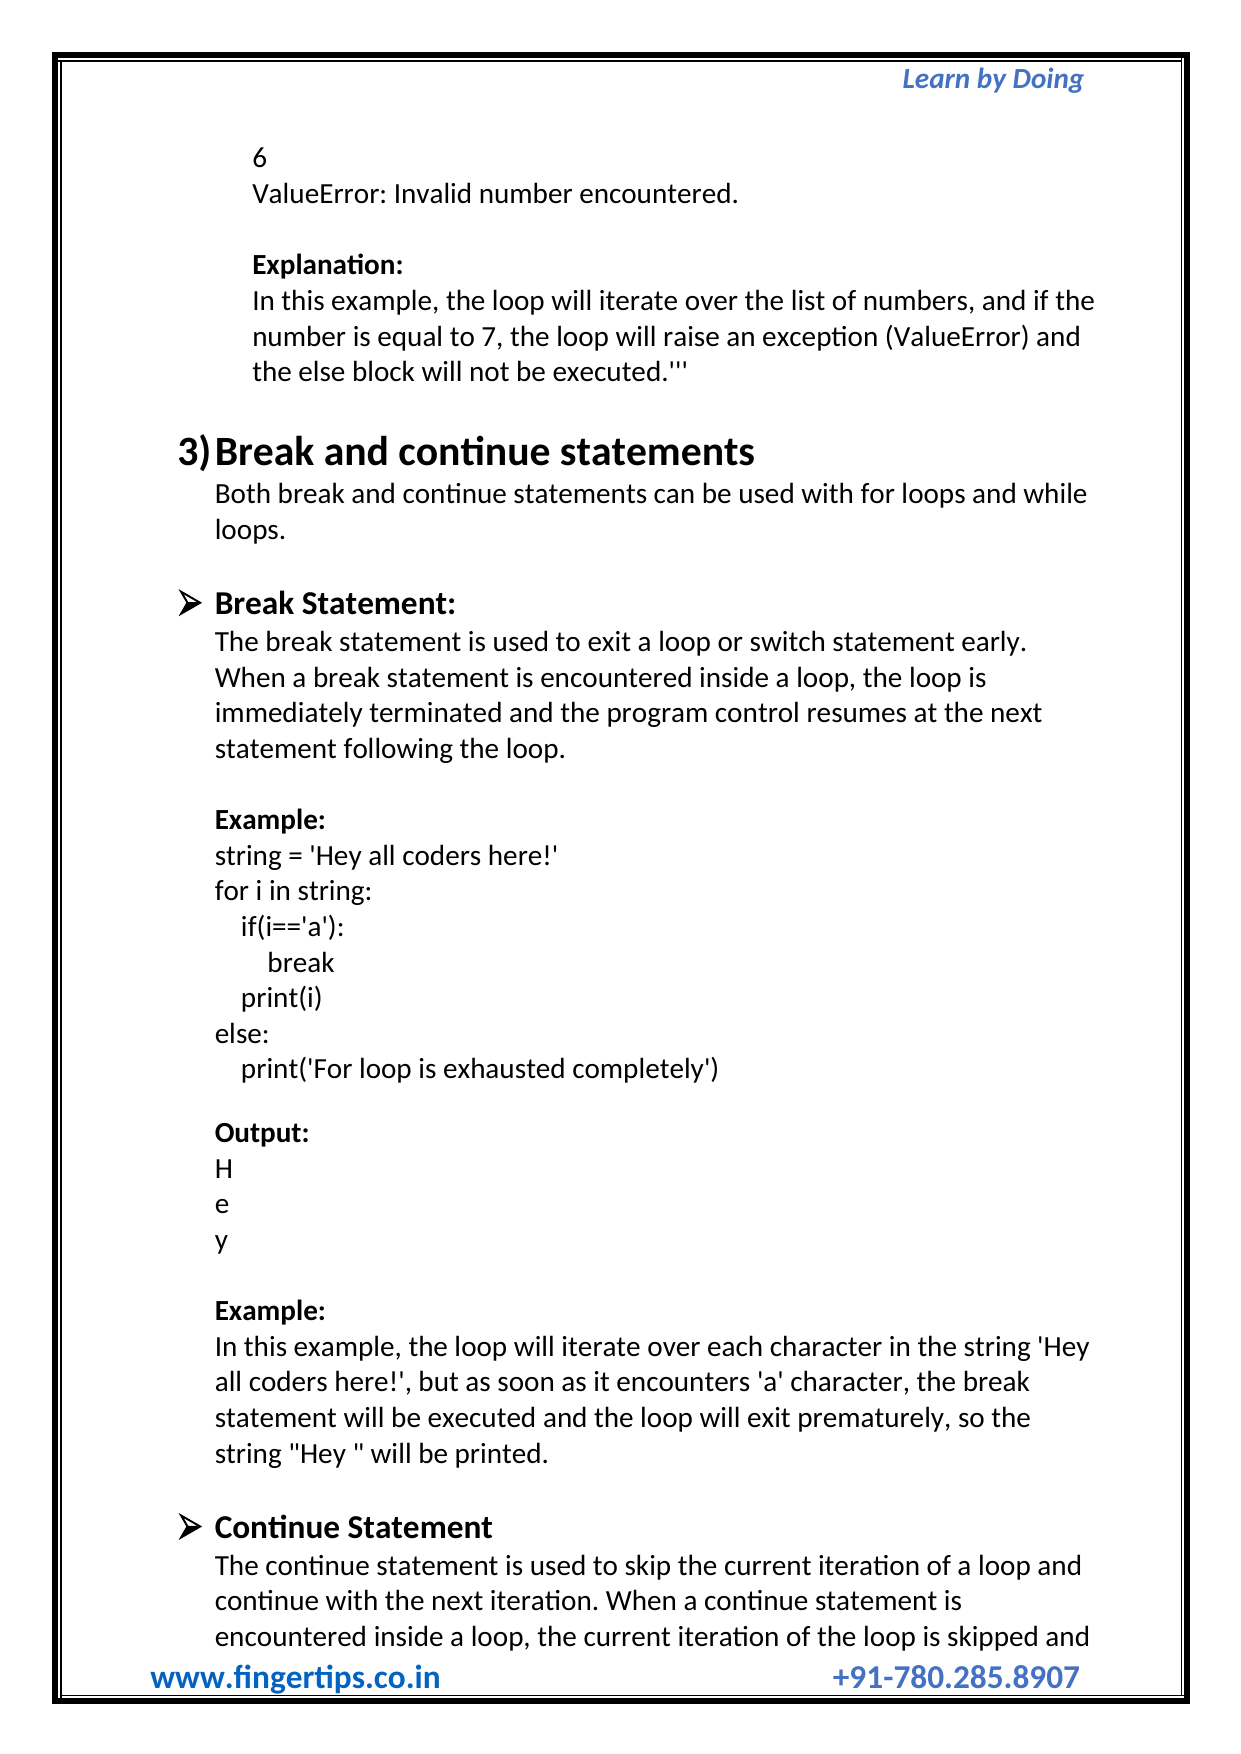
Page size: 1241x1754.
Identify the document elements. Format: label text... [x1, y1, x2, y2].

text Example: [214, 1292, 1103, 1328]
text e [214, 1185, 1103, 1221]
list Break Statement: [177, 582, 1103, 623]
text In this example, the loop will iterate over the list of numbers, and if the number is equal to 7, the loop will raise an exception (ValueError) and the else block will not be executed.''' [252, 282, 1103, 389]
list Break and continue statements [177, 424, 1103, 475]
text In this example, the loop will iterate over each character in the string 'Hey all coders here!', but as soon as it encounters 'a' character, the break statement will be executed and the loop will exit prematurely, so the string "Hey " will be printed. [214, 1328, 1103, 1470]
text Both break and continue statements can be used with for loops and while loops. [214, 475, 1103, 547]
text string = 'Hey all coders here!' [214, 837, 1103, 872]
text print(i) [214, 979, 1103, 1015]
text The break statement is used to exit a loop or switch statement early. When a break statement is encountered inside a loop, the loop is immediately terminated and the program control resumes at the next statement following the loop. [214, 623, 1103, 766]
list Continue Statement [177, 1506, 1103, 1547]
text else: [214, 1015, 1103, 1051]
text if(i=='a'): [214, 908, 1103, 944]
text Example: [214, 801, 1103, 837]
text ValueError: Invalid number encountered. [252, 175, 1103, 211]
text print('For loop is exhausted completely') [214, 1051, 1103, 1086]
text 6 [252, 139, 1103, 175]
text Output: [214, 1114, 1103, 1150]
text break [214, 944, 1103, 979]
text Explanation: [252, 246, 1103, 282]
text for i in string: [214, 872, 1103, 908]
text y [214, 1221, 1103, 1257]
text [214, 1547, 1103, 1654]
text H [214, 1150, 1103, 1185]
